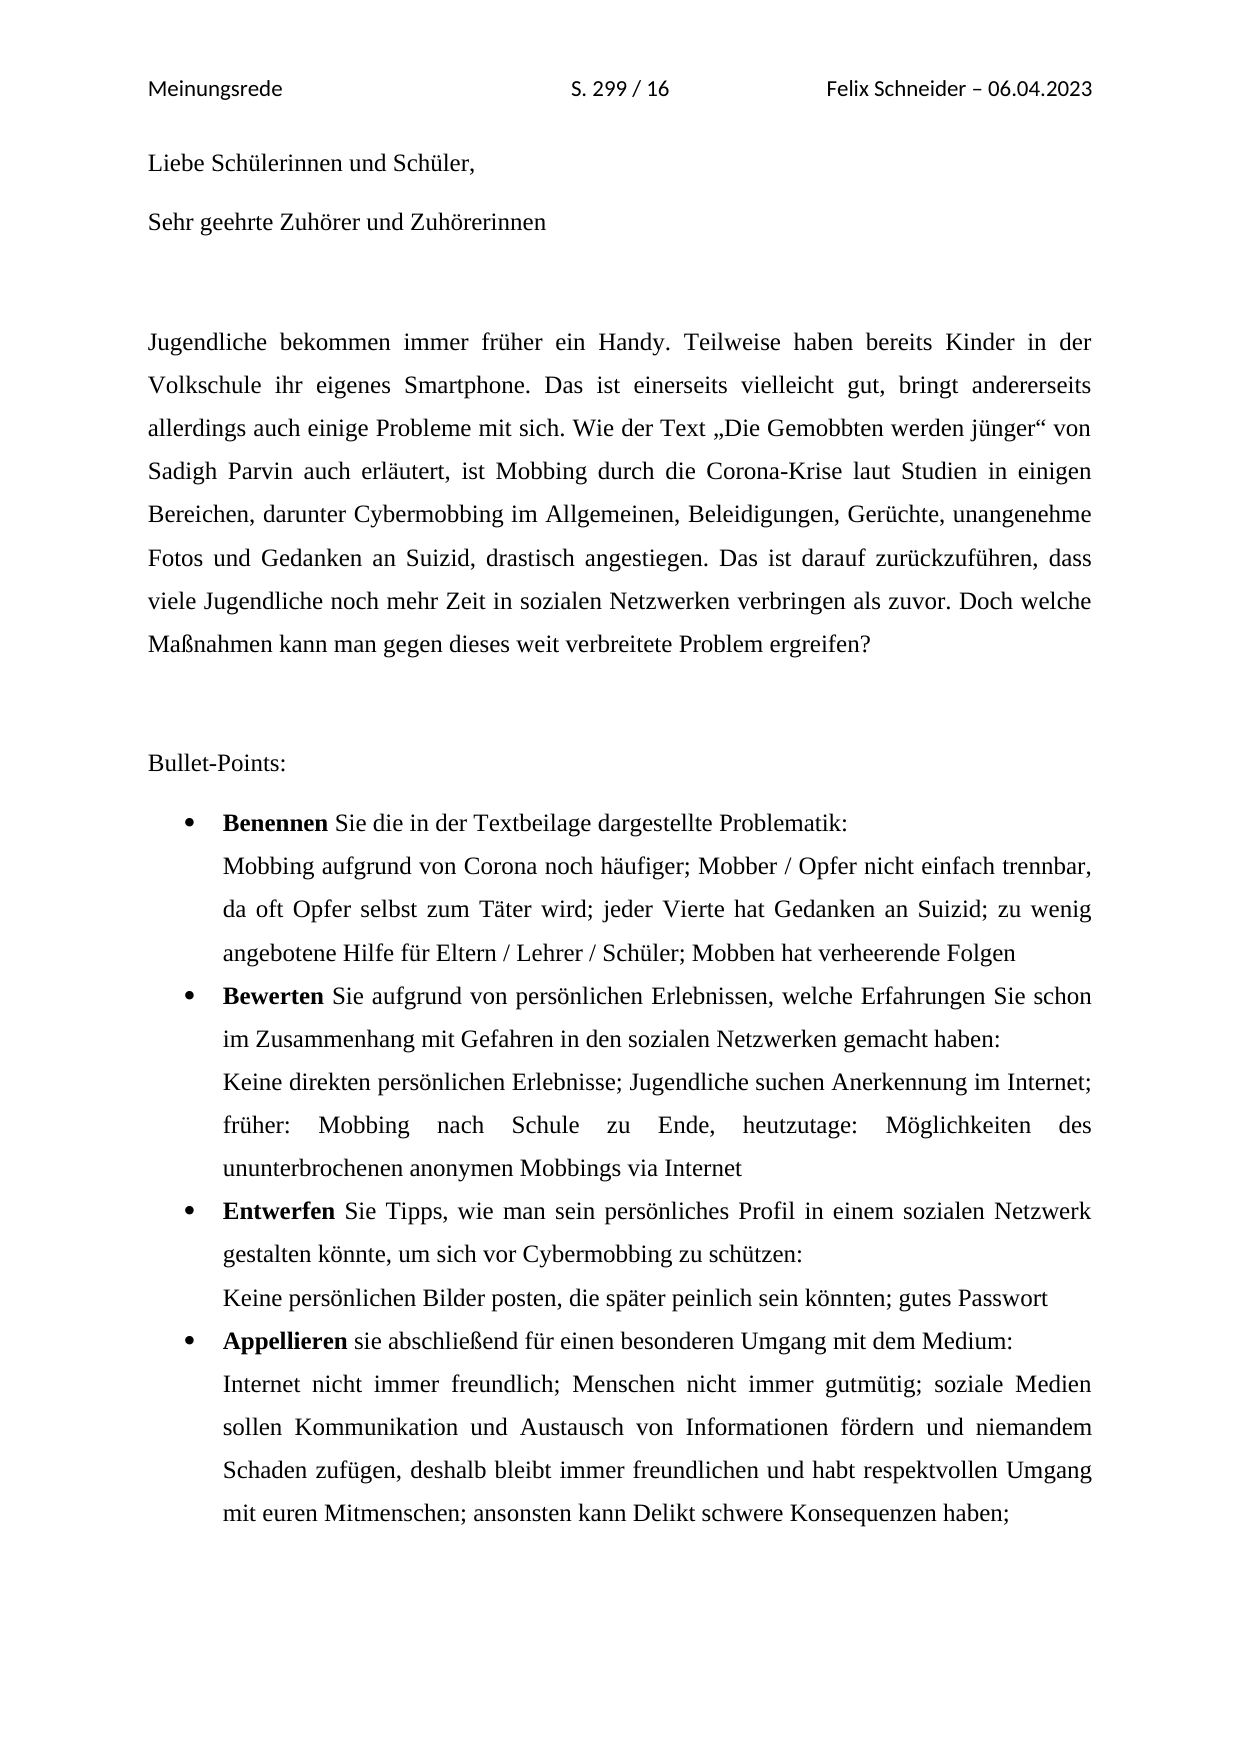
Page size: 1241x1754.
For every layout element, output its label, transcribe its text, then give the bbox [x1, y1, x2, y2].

list Benennen Sie die in der Textbeilage dargestellte Problematik: [185, 808, 1093, 837]
list Internet nicht immer freundlich; Menschen nicht immer gutmütig; soziale Medien sollen Kommunikation und Austausch von Informationen fördern und niemandem Schaden zufügen, deshalb bleibt immer freundlichen und habt respektvollen Umgang mit euren Mitmenschen; ansonsten kann Delikt schwere Konsequenzen haben; [223, 1369, 1093, 1527]
list Mobbing aufgrund von Corona noch häufiger; Mobber / Opfer nicht einfach trennbar, da oft Opfer selbst zum Täter wird; jeder Vierte hat Gedanken an Suizid; zu wenig angebotene Hilfe für Eltern / Lehrer / Schüler; Mobben hat verheerende Folgen [223, 851, 1093, 966]
list Entwerfen Sie Tipps, wie man sein persönliches Profil in einem sozialen Netzwerk gestalten könnte, um sich vor Cybermobbing zu schützen: [185, 1196, 1093, 1268]
text Jugendliche bekommen immer früher ein Handy. Teilweise haben bereits Kinder in der Volkschule ihr eigenes Smartphone. Das ist einerseits vielleicht gut, bringt andererseits allerdings auch einige Probleme mit sich. Wie der Text „Die Gemobbten werden jünger“ von Sadigh Parvin auch erläutert, ist Mobbing durch die Corona-Krise laut Studien in einigen Bereichen, darunter Cybermobbing im Allgemeinen, Beleidigungen, Gerüchte, unangenehme Fotos und Gedanken an Suizid, drastisch angestiegen. Das ist darauf zurückzuführen, dass viele Jugendliche noch mehr Zeit in sozialen Netzwerken verbringen als zuvor. Doch welche Maßnahmen kann man gegen dieses weit verbreitete Problem ergreifen? [148, 327, 1093, 658]
list Bewerten Sie aufgrund von persönlichen Erlebnissen, welche Erfahrungen Sie schon im Zusammenhang mit Gefahren in den sozialen Netzwerken gemacht haben: [185, 981, 1093, 1053]
text Sehr geehrte Zuhörer und Zuhörerinnen [148, 207, 1093, 236]
text Bullet-Points: [148, 748, 1093, 777]
list Keine direkten persönlichen Erlebnisse; Jugendliche suchen Anerkennung im Internet; früher: Mobbing nach Schule zu Ende, heutzutage: Möglichkeiten des ununterbrochenen anonymen Mobbings via Internet [223, 1067, 1093, 1182]
list Keine persönlichen Bilder posten, die später peinlich sein könnten; gutes Passwort [223, 1283, 1093, 1311]
text Liebe Schülerinnen und Schüler, [148, 148, 1093, 176]
list Appellieren sie abschließend für einen besonderen Umgang mit dem Medium: [185, 1326, 1093, 1354]
